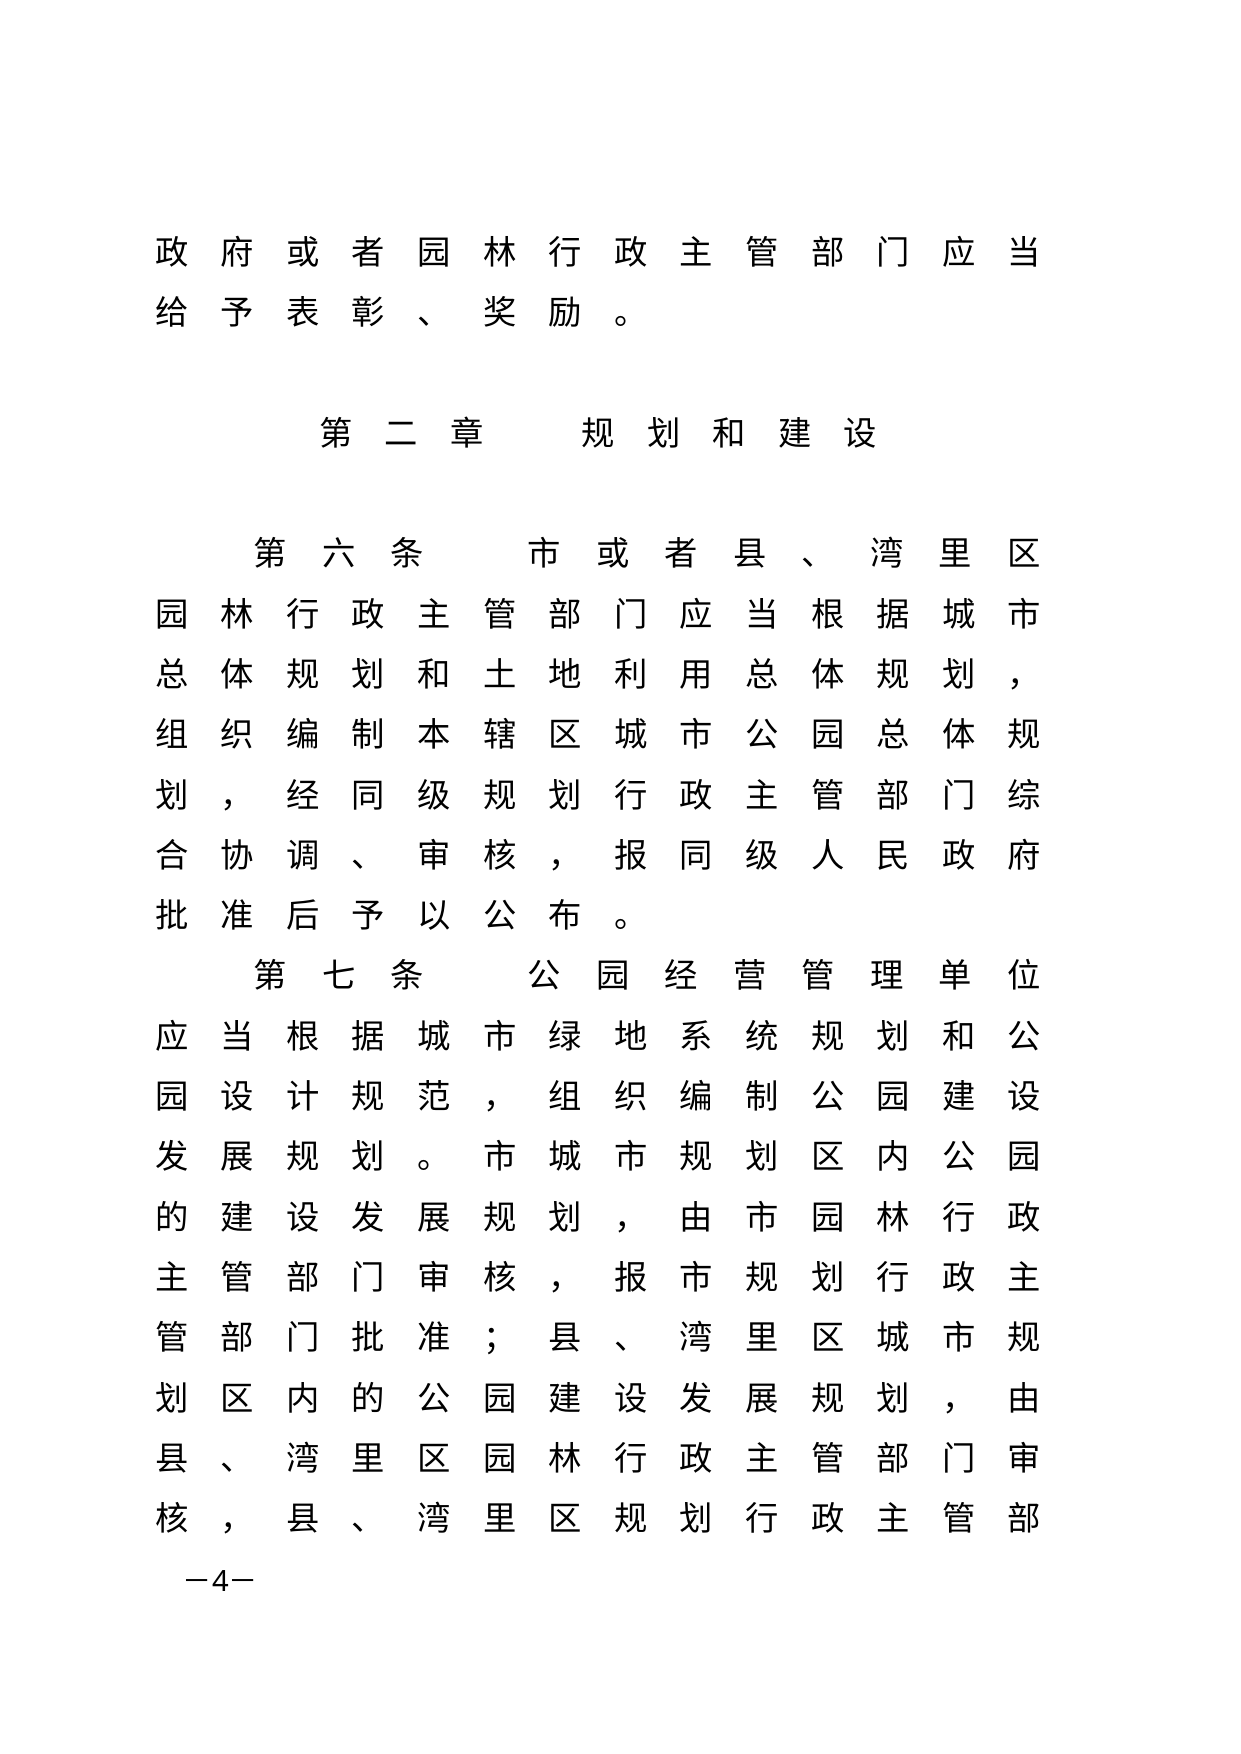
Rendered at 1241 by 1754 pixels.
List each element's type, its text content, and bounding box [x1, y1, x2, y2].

text 第六条 市或者县、湾里区园林行政主管部门应当根据城市总体规划和土地利用总体规划，组织编制本辖区城市公园总体规划，经同级规划行政主管部门综合协调、审核，报同级人民政府批准后予以公布。 [155, 521, 1073, 943]
text 第五条 对在公园建设、保护和管理工作中做出显著成绩的单位和个人，市、县（区）人民政府或者园林行政主管部门应当给予表彰、奖励。 [155, 219, 1073, 340]
text 第二章 规划和建设 [155, 400, 1073, 461]
